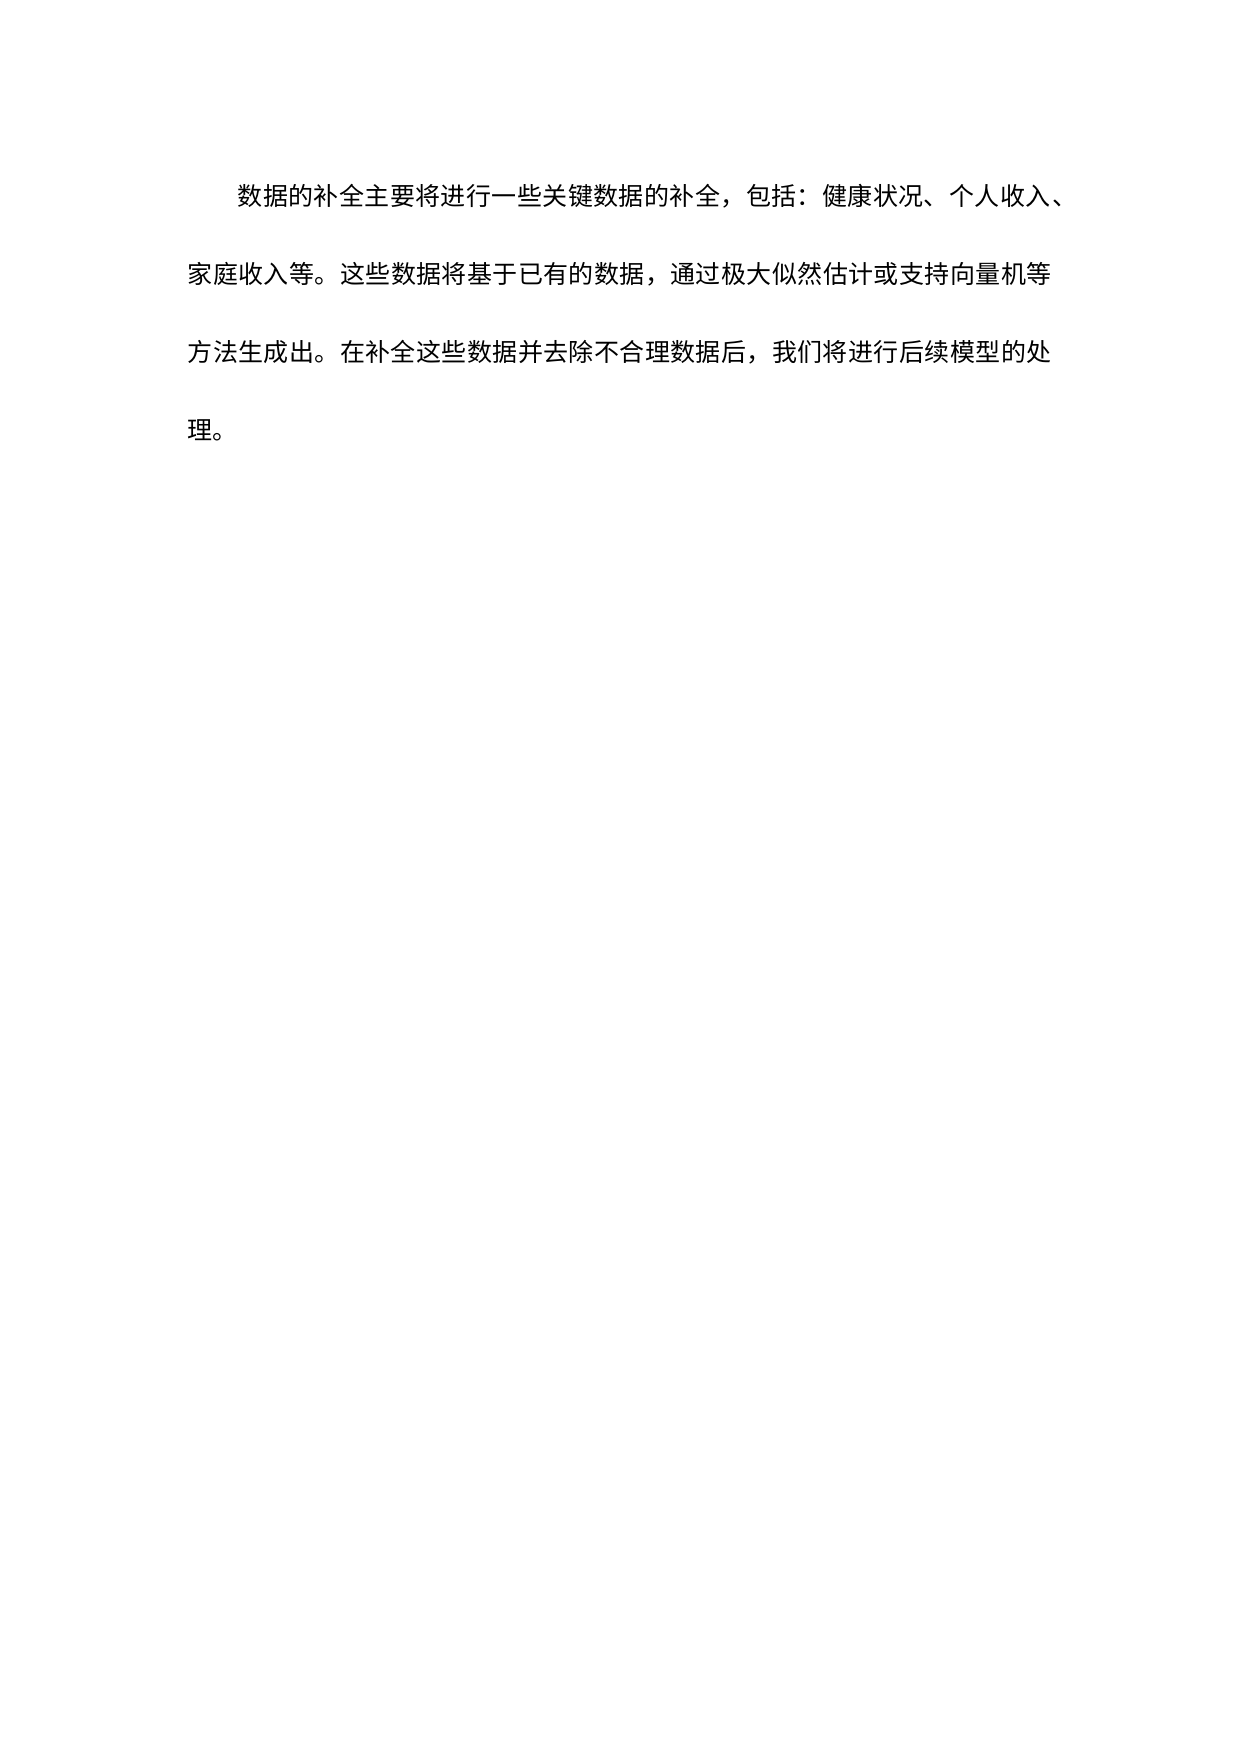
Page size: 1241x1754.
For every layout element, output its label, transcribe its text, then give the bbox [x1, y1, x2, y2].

text 数据的补全主要将进行一些关键数据的补全，包括：健康状况、个人收入、家庭收入等。这些数据将基于已有的数据，通过极大似然估计或支持向量机等方法生成出。在补全这些数据并去除不合理数据后，我们将进行后续模型的处理。 [187, 162, 1053, 461]
